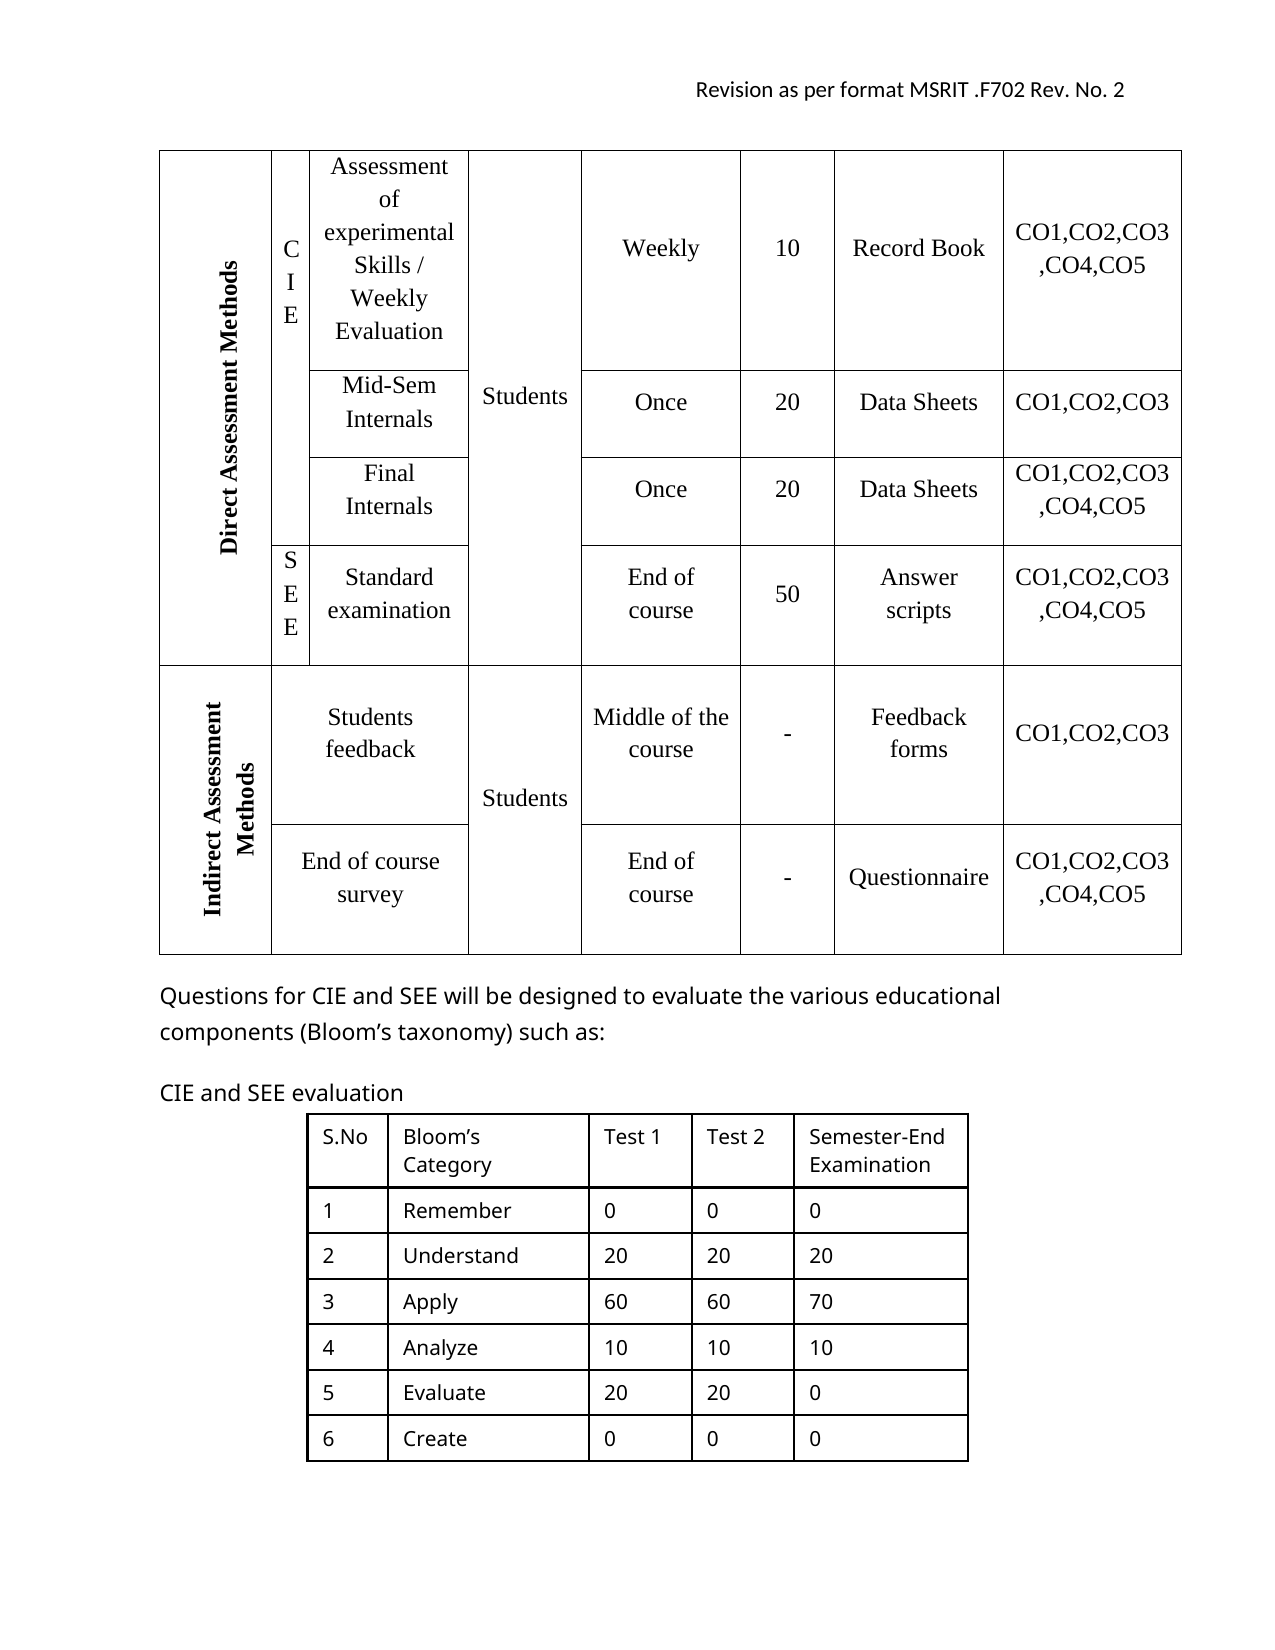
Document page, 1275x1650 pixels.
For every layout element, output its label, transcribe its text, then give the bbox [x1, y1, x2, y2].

table_cell 60 [590, 1280, 691, 1323]
table_cell Feedback forms [835, 666, 1003, 823]
table_cell Create [389, 1416, 588, 1459]
table_cell 20 [795, 1234, 967, 1277]
table_cell 10 [741, 151, 834, 369]
table_cell Weekly [582, 151, 740, 369]
table_cell 20 [590, 1371, 691, 1414]
table_cell 20 [693, 1234, 793, 1277]
table_cell CIE [272, 151, 309, 544]
table_cell Questionnaire [835, 825, 1003, 954]
table_cell 20 [693, 1371, 793, 1414]
table_cell 1 [309, 1189, 387, 1232]
table_cell SEE [272, 546, 309, 665]
table_cell 0 [795, 1416, 967, 1459]
table_header Test 1 [590, 1115, 691, 1186]
table_header Test 2 [693, 1115, 793, 1186]
table_cell Answer scripts [835, 546, 1003, 665]
table_cell - [741, 666, 834, 823]
table_cell End of course survey [272, 825, 468, 954]
table_cell 0 [795, 1371, 967, 1414]
table_cell Mid-Sem Internals [310, 371, 468, 457]
table_cell 4 [309, 1325, 387, 1368]
table_cell CO1,CO2,CO3,CO4,CO5 [1004, 151, 1181, 369]
table_cell 3 [309, 1280, 387, 1323]
table_cell Understand [389, 1234, 588, 1277]
table_cell 10 [590, 1325, 691, 1368]
table_header Semester-End Examination [795, 1115, 967, 1186]
table_cell 20 [741, 458, 834, 544]
table_cell 0 [590, 1416, 691, 1459]
table_cell 0 [795, 1189, 967, 1232]
table_cell Once [582, 371, 740, 457]
table_cell Indirect Assessment Methods [160, 666, 271, 954]
table_cell 60 [693, 1280, 793, 1323]
table_cell Final Internals [310, 458, 468, 544]
table_cell CO1,CO2,CO3 [1004, 371, 1181, 457]
table_cell 2 [309, 1234, 387, 1277]
table_cell Middle of the course [582, 666, 740, 823]
table_cell 50 [741, 546, 834, 665]
table_cell 6 [309, 1416, 387, 1459]
table_cell 10 [693, 1325, 793, 1368]
table_cell 0 [693, 1416, 793, 1459]
table_cell 0 [590, 1189, 691, 1232]
table_cell Students [469, 666, 581, 954]
table_cell CO1,CO2,CO3 [1004, 666, 1181, 823]
table_cell Direct Assessment Methods [160, 151, 271, 665]
table_cell Students [469, 151, 581, 665]
table_cell 20 [741, 371, 834, 457]
table_cell Remember [389, 1189, 588, 1232]
table_cell 20 [590, 1234, 691, 1277]
table_cell 10 [795, 1325, 967, 1368]
text CIE and SEE evaluation [159, 1077, 1134, 1108]
table_cell 0 [693, 1189, 793, 1232]
table_cell Data Sheets [835, 458, 1003, 544]
table_cell 70 [795, 1280, 967, 1323]
table_cell Record Book [835, 151, 1003, 369]
table_header S.No [309, 1115, 387, 1186]
table_cell - [741, 825, 834, 954]
table_cell Once [582, 458, 740, 544]
table_cell 5 [309, 1371, 387, 1414]
table_cell CO1,CO2,CO3,CO4,CO5 [1004, 546, 1181, 665]
table_cell Standard examination [310, 546, 468, 665]
text Questions for CIE and SEE will be designed to evaluate the various educational components (Bloom’s taxonomy) such as: [159, 980, 1134, 1047]
table_cell Assessment of experimental Skills / Weekly Evaluation [310, 151, 468, 369]
table_cell Students feedback [272, 666, 468, 823]
table_cell CO1,CO2,CO3,CO4,CO5 [1004, 825, 1181, 954]
table_cell Apply [389, 1280, 588, 1323]
table_cell End of course [582, 825, 740, 954]
table_header Bloom’s Category [389, 1115, 588, 1186]
table_cell Data Sheets [835, 371, 1003, 457]
table_cell Analyze [389, 1325, 588, 1368]
table_cell End of course [582, 546, 740, 665]
table_cell CO1,CO2,CO3,CO4,CO5 [1004, 458, 1181, 544]
table_cell Evaluate [389, 1371, 588, 1414]
